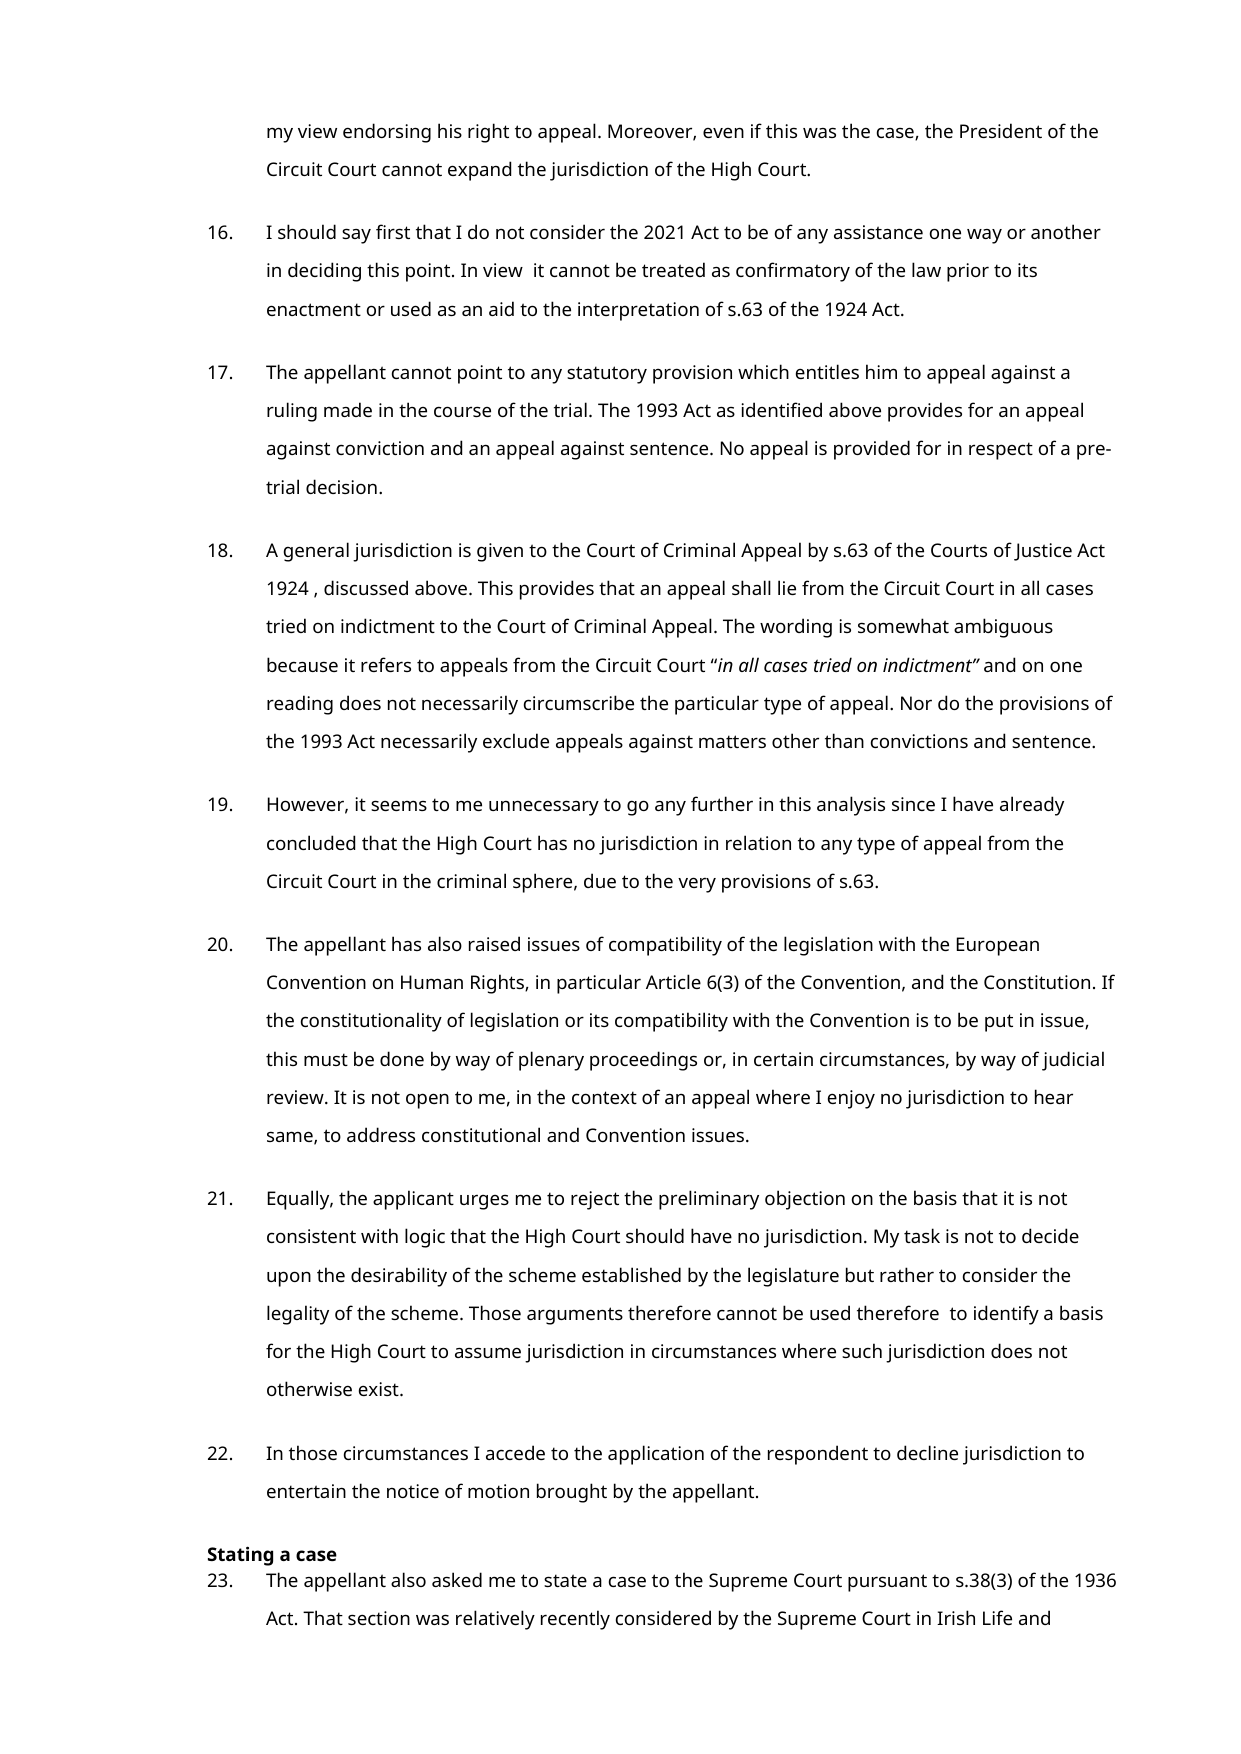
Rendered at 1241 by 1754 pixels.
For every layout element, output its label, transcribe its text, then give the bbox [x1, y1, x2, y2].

text 20. The appellant has also raised issues of compatibility of the legislation with the European Convention on Human Rights, in particular Article 6(3) of the Convention, and the Constitution. If the constitutionality of legislation or its compatibility with the Convention is to be put in issue, this must be done by way of plenary proceedings or, in certain circumstances, by way of judicial review. It is not open to me, in the context of an appeal where I enjoy no jurisdiction to hear same, to address constitutional and Convention issues. [207, 931, 1122, 1148]
subtitle Stating a case [207, 1541, 1122, 1567]
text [207, 118, 1122, 182]
text 18. A general jurisdiction is given to the Court of Criminal Appeal by s.63 of the Courts of Justice Act 1924 , discussed above. This provides that an appeal shall lie from the Circuit Court in all cases tried on indictment to the Court of Criminal Appeal. The wording is somewhat ambiguous because it refers to appeals from the Circuit Court “in all cases tried on indictment” and on one reading does not necessarily circumscribe the particular type of appeal. Nor do the provisions of the 1993 Act necessarily exclude appeals against matters other than convictions and sentence. [207, 537, 1122, 754]
text 16. I should say first that I do not consider the 2021 Act to be of any assistance one way or another in deciding this point. In view it cannot be treated as confirmatory of the law prior to its enactment or used as an aid to the interpretation of s.63 of the 1924 Act. [207, 219, 1122, 322]
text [207, 1567, 1122, 1631]
text 19. However, it seems to me unnecessary to go any further in this analysis since I have already concluded that the High Court has no jurisdiction in relation to any type of appeal from the Circuit Court in the criminal sphere, due to the very provisions of s.63. [207, 792, 1122, 893]
text 21. Equally, the applicant urges me to reject the preliminary objection on the basis that it is not consistent with logic that the High Court should have no jurisdiction. My task is not to decide upon the desirability of the scheme established by the legislature but rather to consider the legality of the scheme. Those arguments therefore cannot be used therefore to identify a basis for the High Court to assume jurisdiction in circumstances where such jurisdiction does not otherwise exist. [207, 1186, 1122, 1402]
text 22. In those circumstances I accede to the application of the respondent to decline jurisdiction to entertain the notice of motion brought by the appellant. [207, 1440, 1122, 1504]
text 17. The appellant cannot point to any statutory provision which entitles him to appeal against a ruling made in the course of the trial. The 1993 Act as identified above provides for an appeal against conviction and an appeal against sentence. No appeal is provided for in respect of a pre-trial decision. [207, 359, 1122, 499]
